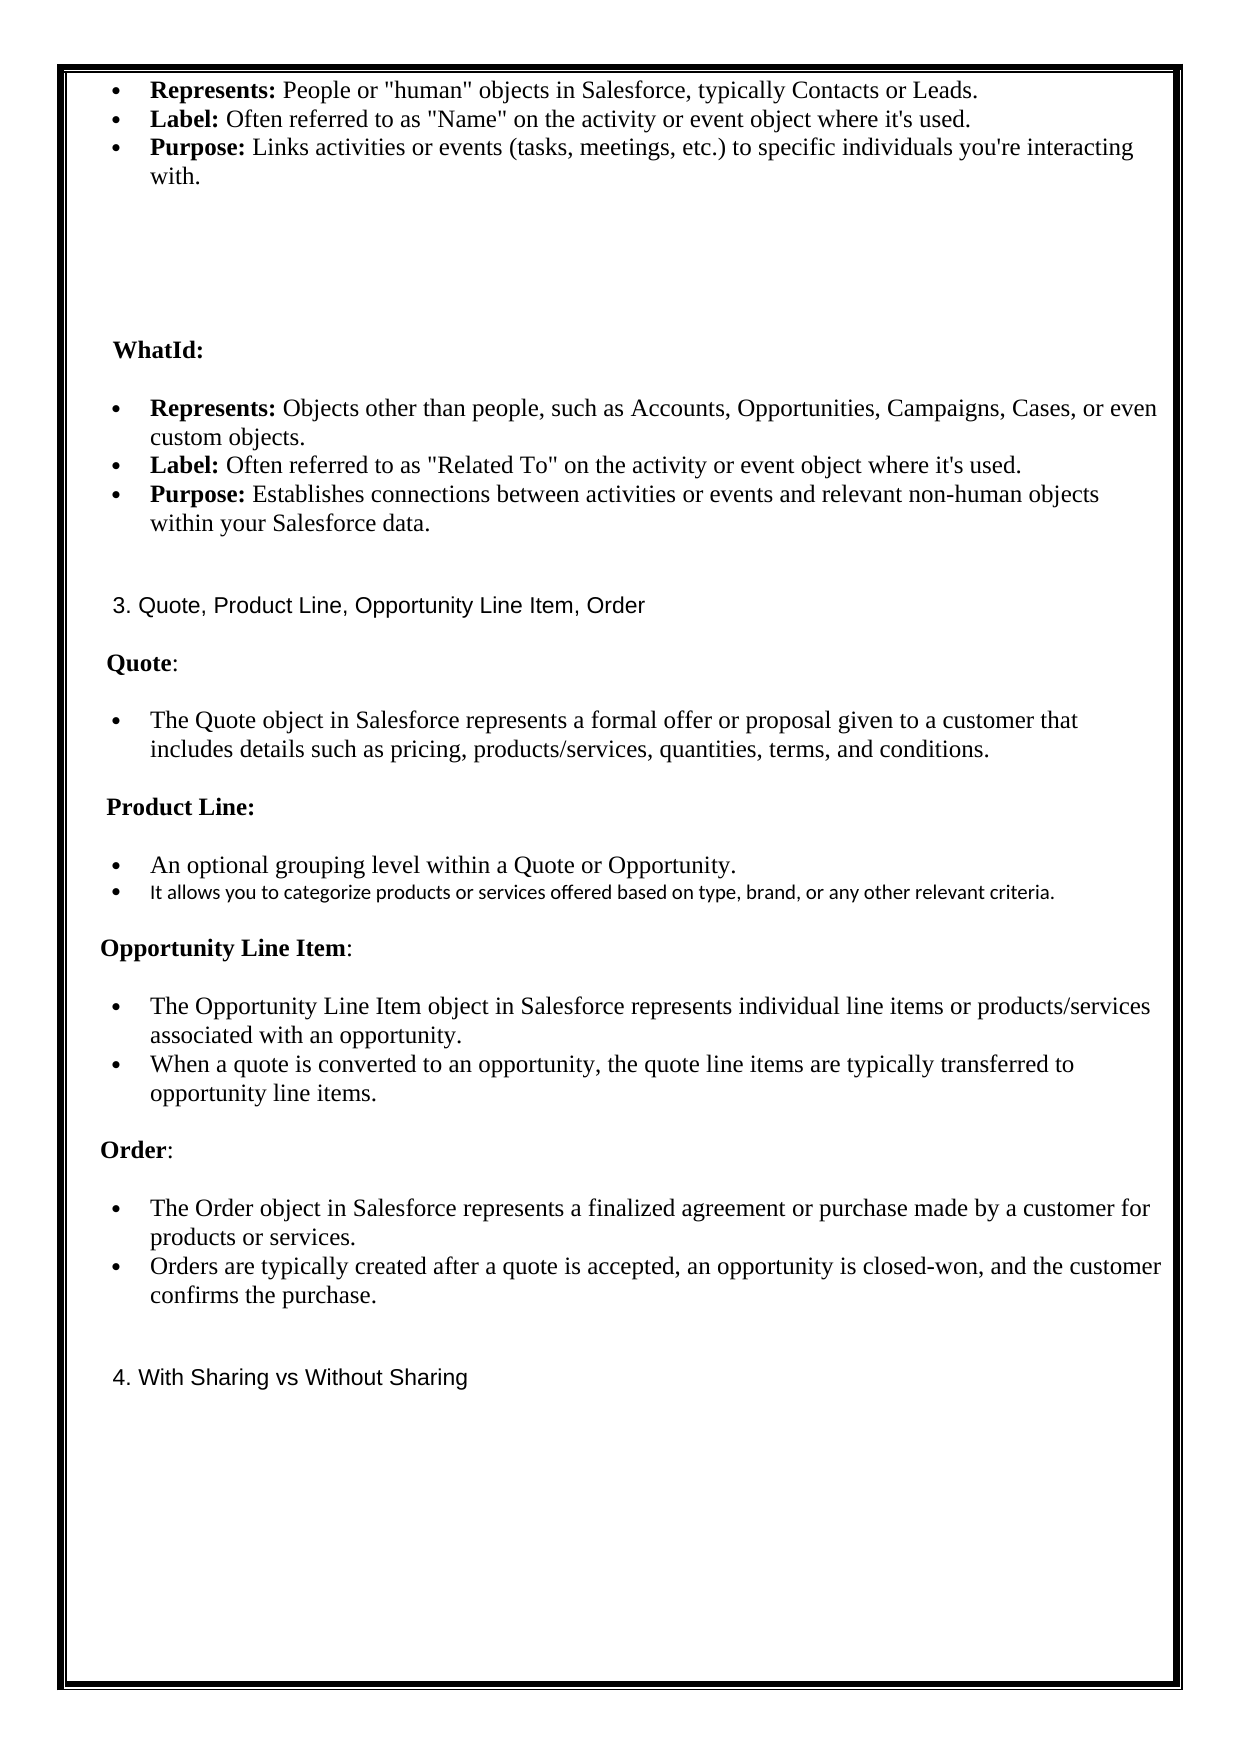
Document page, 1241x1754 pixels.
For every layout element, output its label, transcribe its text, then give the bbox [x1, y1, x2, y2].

list The Opportunity Line Item object in Salesforce represents individual line items or products/services associated with an opportunity. [112, 991, 1165, 1049]
list When a quote is converted to an opportunity, the quote line items are typically transferred to opportunity line items. [112, 1049, 1165, 1106]
list Label: Often referred to as "Name" on the activity or event object where it's used. [112, 104, 1165, 132]
list The Order object in Salesforce represents a finalized agreement or purchase made by a customer for products or services. [112, 1193, 1165, 1251]
list Purpose: Links activities or events (tasks, meetings, etc.) to specific individuals you're interacting with. [112, 132, 1165, 190]
list Quote, Product Line, Opportunity Line Item, Order [112, 592, 1165, 618]
text WhatId: [75, 335, 1165, 364]
list Label: Often referred to as "Related To" on the activity or event object where it's used. [112, 450, 1165, 479]
text Quote: [75, 648, 1165, 676]
text Product Line: [75, 792, 1165, 821]
text Order: [75, 1136, 1165, 1164]
list An optional grouping level within a Quote or Opportunity. [112, 850, 1165, 879]
list Orders are typically created after a quote is accepted, an opportunity is closed-won, and the customer confirms the purchase. [112, 1251, 1165, 1308]
list Represents: Objects other than people, such as Accounts, Opportunities, Campaigns, Cases, or even custom objects. [112, 393, 1165, 450]
list With Sharing vs Without Sharing [112, 1364, 1165, 1390]
list Represents: People or "human" objects in Salesforce, typically Contacts or Leads. [112, 75, 1165, 104]
list Purpose: Establishes connections between activities or events and relevant non-human objects within your Salesforce data. [112, 479, 1165, 537]
text Opportunity Line Item: [75, 933, 1165, 962]
list The Quote object in Salesforce represents a formal offer or proposal given to a customer that includes details such as pricing, products/services, quantities, terms, and conditions. [112, 706, 1165, 763]
list It allows you to categorize products or services offered based on type, brand, or any other relevant criteria. [112, 879, 1165, 904]
